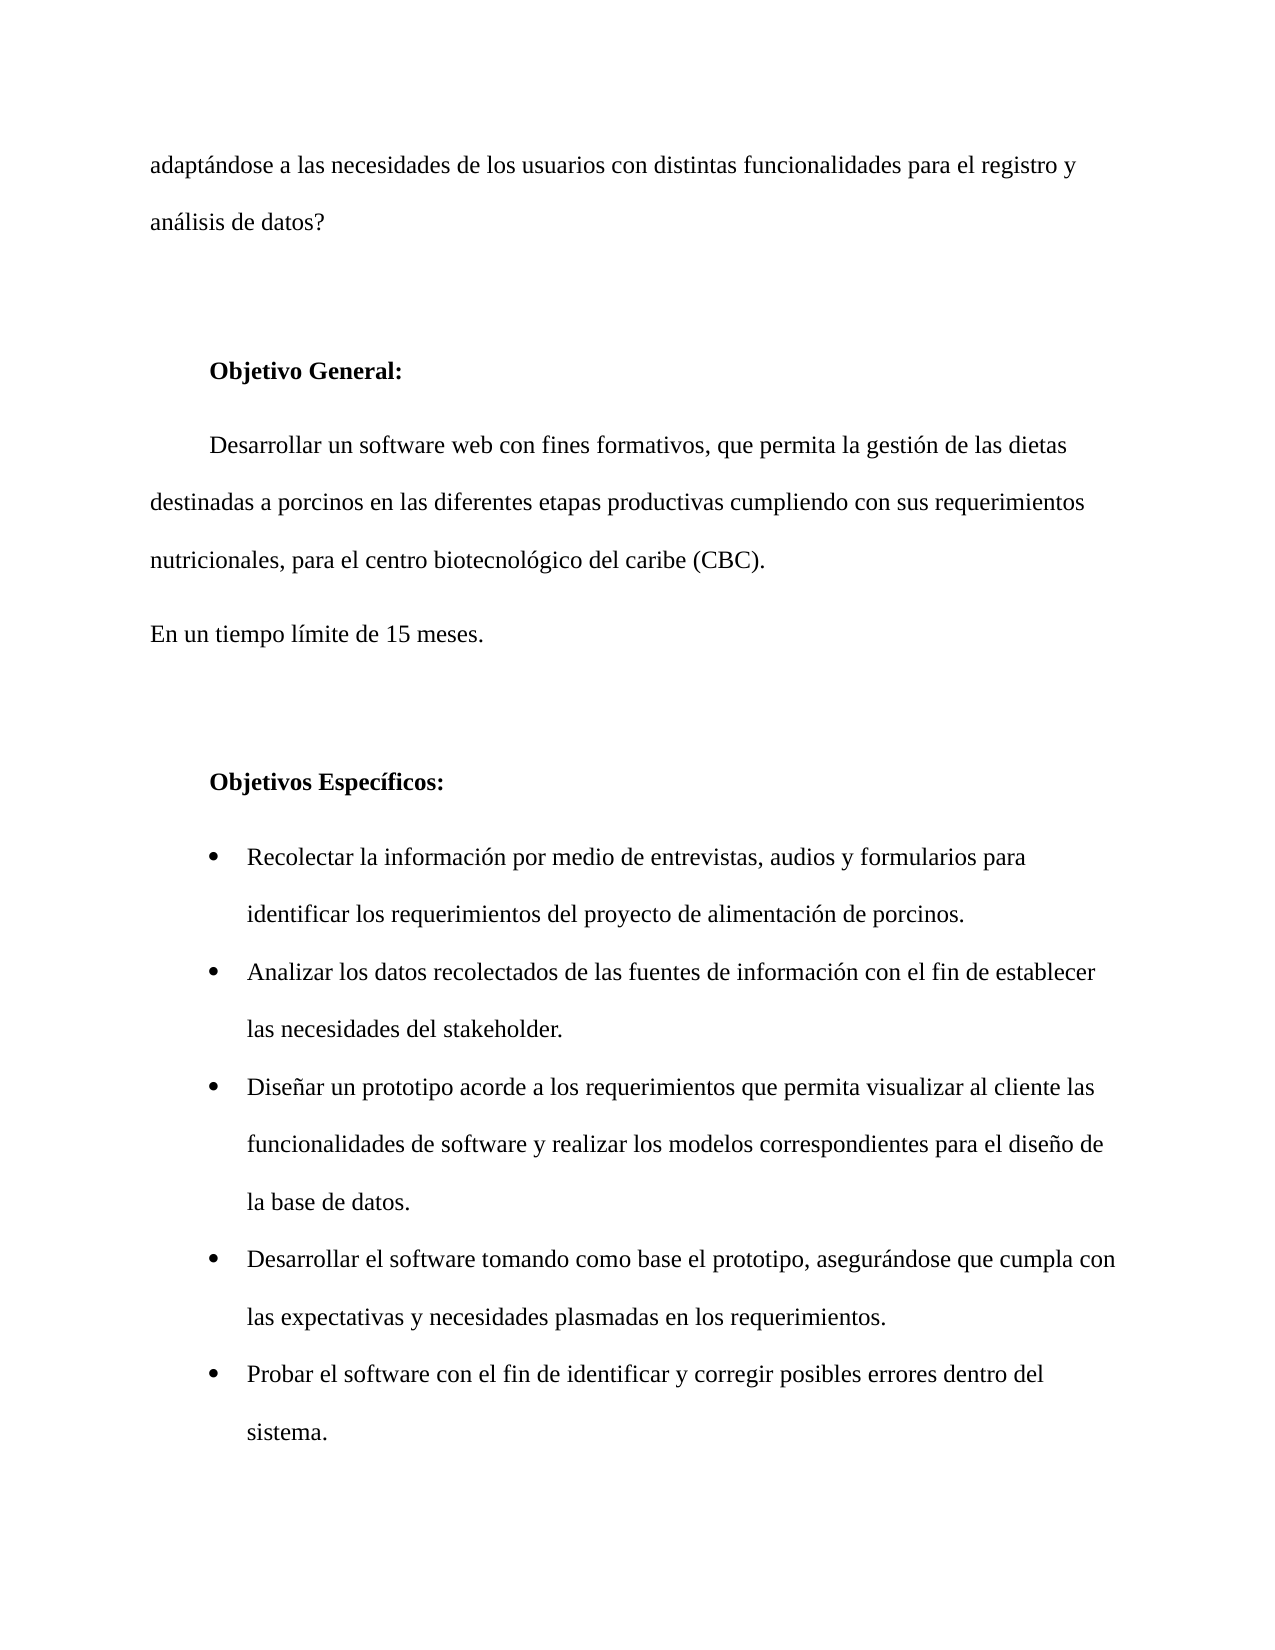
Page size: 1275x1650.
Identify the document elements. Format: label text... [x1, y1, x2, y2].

list Desarrollar el software tomando como base el prototipo, asegurándose que cumpla con las expectativas y necesidades plasmadas en los requerimientos. [209, 1244, 1125, 1330]
list Recolectar la información por medio de entrevistas, audios y formularios para identificar los requerimientos del proyecto de alimentación de porcinos. [209, 842, 1125, 928]
list Analizar los datos recolectados de las fuentes de información con el fin de establecer las necesidades del stakeholder. [209, 957, 1125, 1043]
text Objetivos Específicos: [150, 767, 1125, 796]
text Objetivo General: [150, 356, 1125, 384]
list Probar el software con el fin de identificar y corregir posibles errores dentro del sistema. [209, 1359, 1125, 1445]
list Diseñar un prototipo acorde a los requerimientos que permita visualizar al cliente las funcionalidades de software y realizar los modelos correspondientes para el diseño de la base de datos. [209, 1072, 1125, 1215]
text Desarrollar un software web con fines formativos, que permita la gestión de las dietas destinadas a porcinos en las diferentes etapas productivas cumpliendo con sus requerimientos nutricionales, para el centro biotecnológico del caribe (CBC). [150, 430, 1125, 574]
text En un tiempo límite de 15 meses. [150, 619, 1125, 648]
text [150, 150, 1125, 236]
